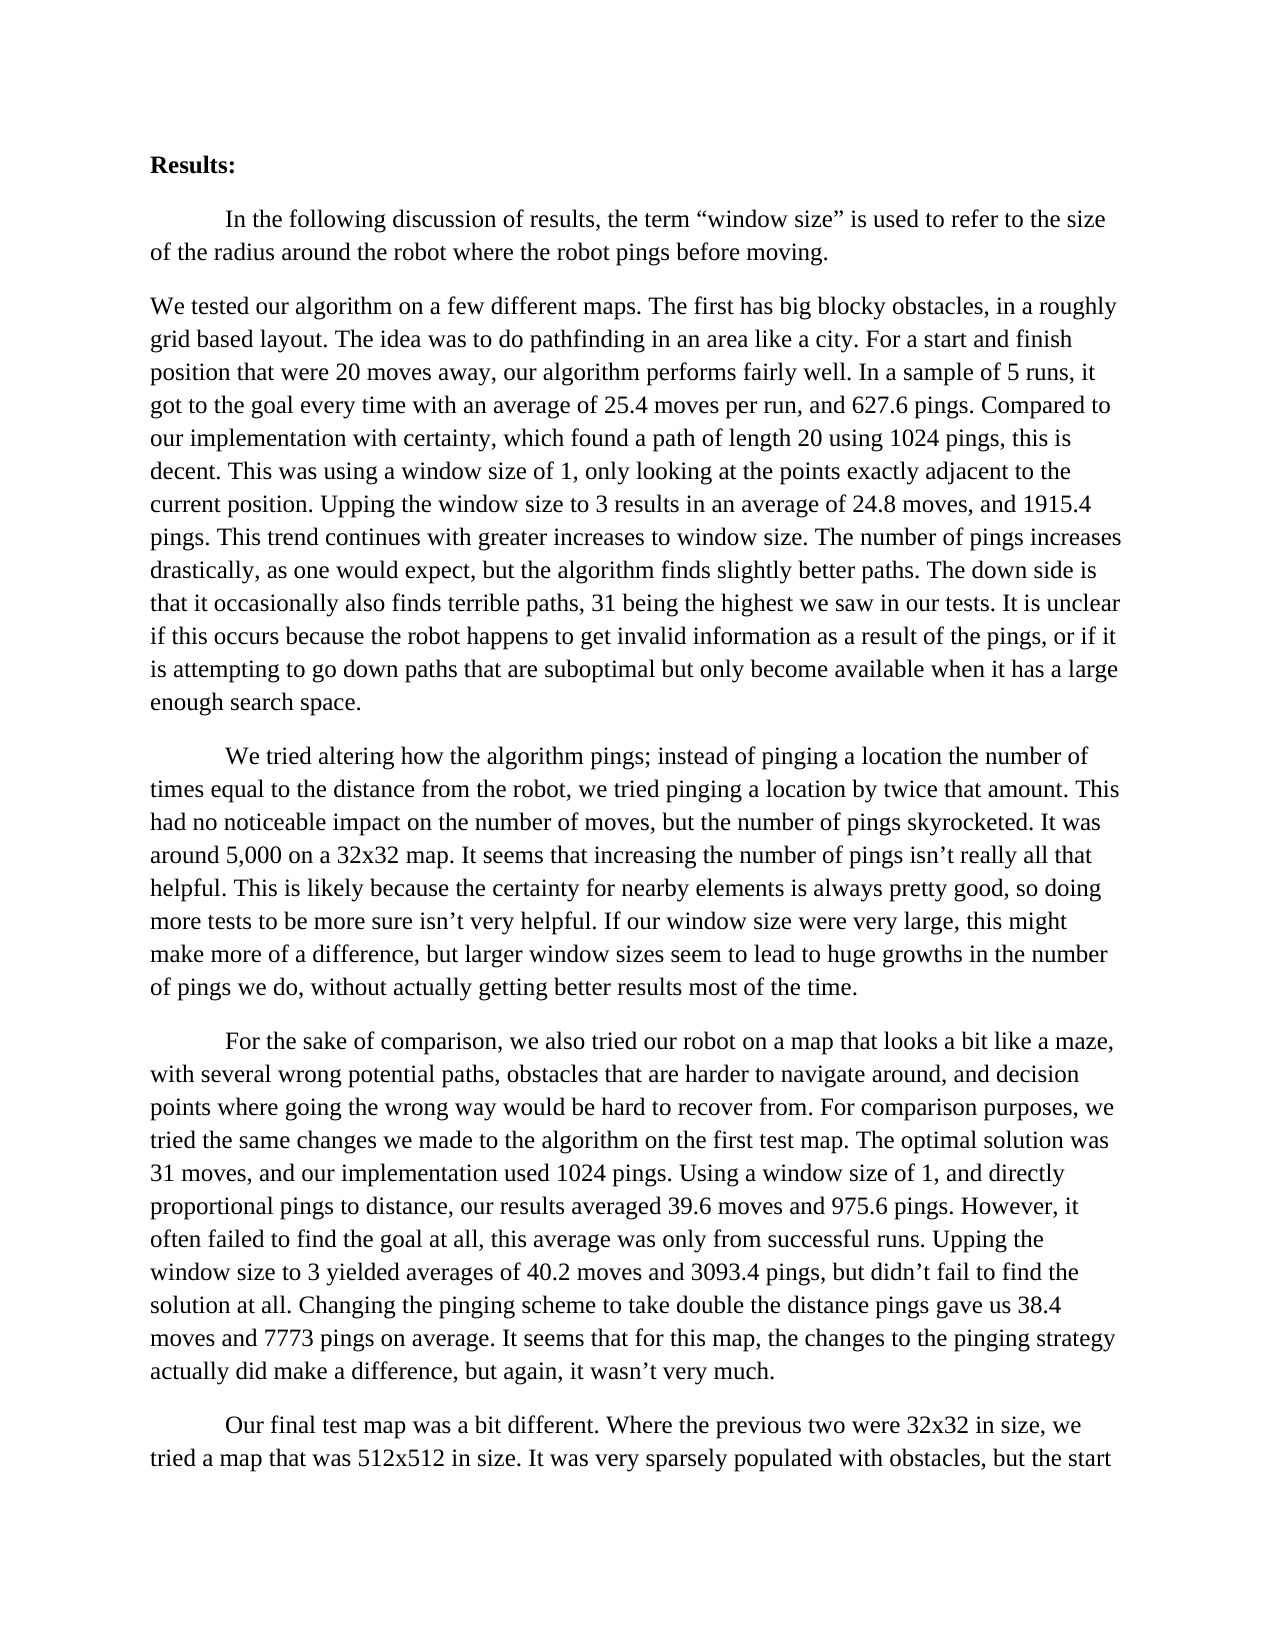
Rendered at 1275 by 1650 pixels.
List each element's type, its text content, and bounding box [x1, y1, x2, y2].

text In the following discussion of results, the term “window size” is used to refer to the size of the radius around the robot where the robot pings before moving. [150, 204, 1125, 266]
text We tried altering how the algorithm pings; instead of pinging a location the number of times equal to the distance from the robot, we tried pinging a location by twice that amount. This had no noticeable impact on the number of moves, but the number of pings skyrocketed. It was around 5,000 on a 32x32 map. It seems that increasing the number of pings isn’t really all that helpful. This is likely because the certainty for nearby elements is always pretty good, so doing more tests to be more sure isn’t very helpful. If our window size were very large, this might make more of a difference, but larger window sizes seem to lead to huge growths in the number of pings we do, without actually getting better results most of the time. [150, 741, 1125, 1001]
text Results: [150, 150, 1125, 179]
text For the sake of comparison, we also tried our robot on a map that looks a bit like a maze, with several wrong potential paths, obstacles that are harder to navigate around, and decision points where going the wrong way would be hard to recover from. For comparison purposes, we tried the same changes we made to the algorithm on the first test map. The optimal solution was 31 moves, and our implementation used 1024 pings. Using a window size of 1, and directly proportional pings to distance, our results averaged 39.6 moves and 975.6 pings. However, it often failed to find the goal at all, this average was only from successful runs. Upping the window size to 3 yielded averages of 40.2 moves and 3093.4 pings, but didn’t fail to find the solution at all. Changing the pinging scheme to take double the distance pings gave us 38.4 moves and 7773 pings on average. It seems that for this map, the changes to the pinging strategy actually did make a difference, but again, it wasn’t very much. [150, 1026, 1125, 1385]
text We tested our algorithm on a few different maps. The first has big blocky obstacles, in a roughly grid based layout. The idea was to do pathfinding in an area like a city. For a start and finish position that were 20 moves away, our algorithm performs fairly well. In a sample of 5 runs, it got to the goal every time with an average of 25.4 moves per run, and 627.6 pings. Compared to our implementation with certainty, which found a path of length 20 using 1024 pings, this is decent. This was using a window size of 1, only looking at the points exactly adjacent to the current position. Upping the window size to 3 results in an average of 24.8 moves, and 1915.4 pings. This trend continues with greater increases to window size. The number of pings increases drastically, as one would expect, but the algorithm finds slightly better paths. The down side is that it occasionally also finds terrible paths, 31 being the highest we saw in our tests. It is unclear if this occurs because the robot happens to get invalid information as a result of the pings, or if it is attempting to go down paths that are suboptimal but only become available when it has a large enough search space. [150, 291, 1125, 716]
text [150, 1410, 1125, 1472]
